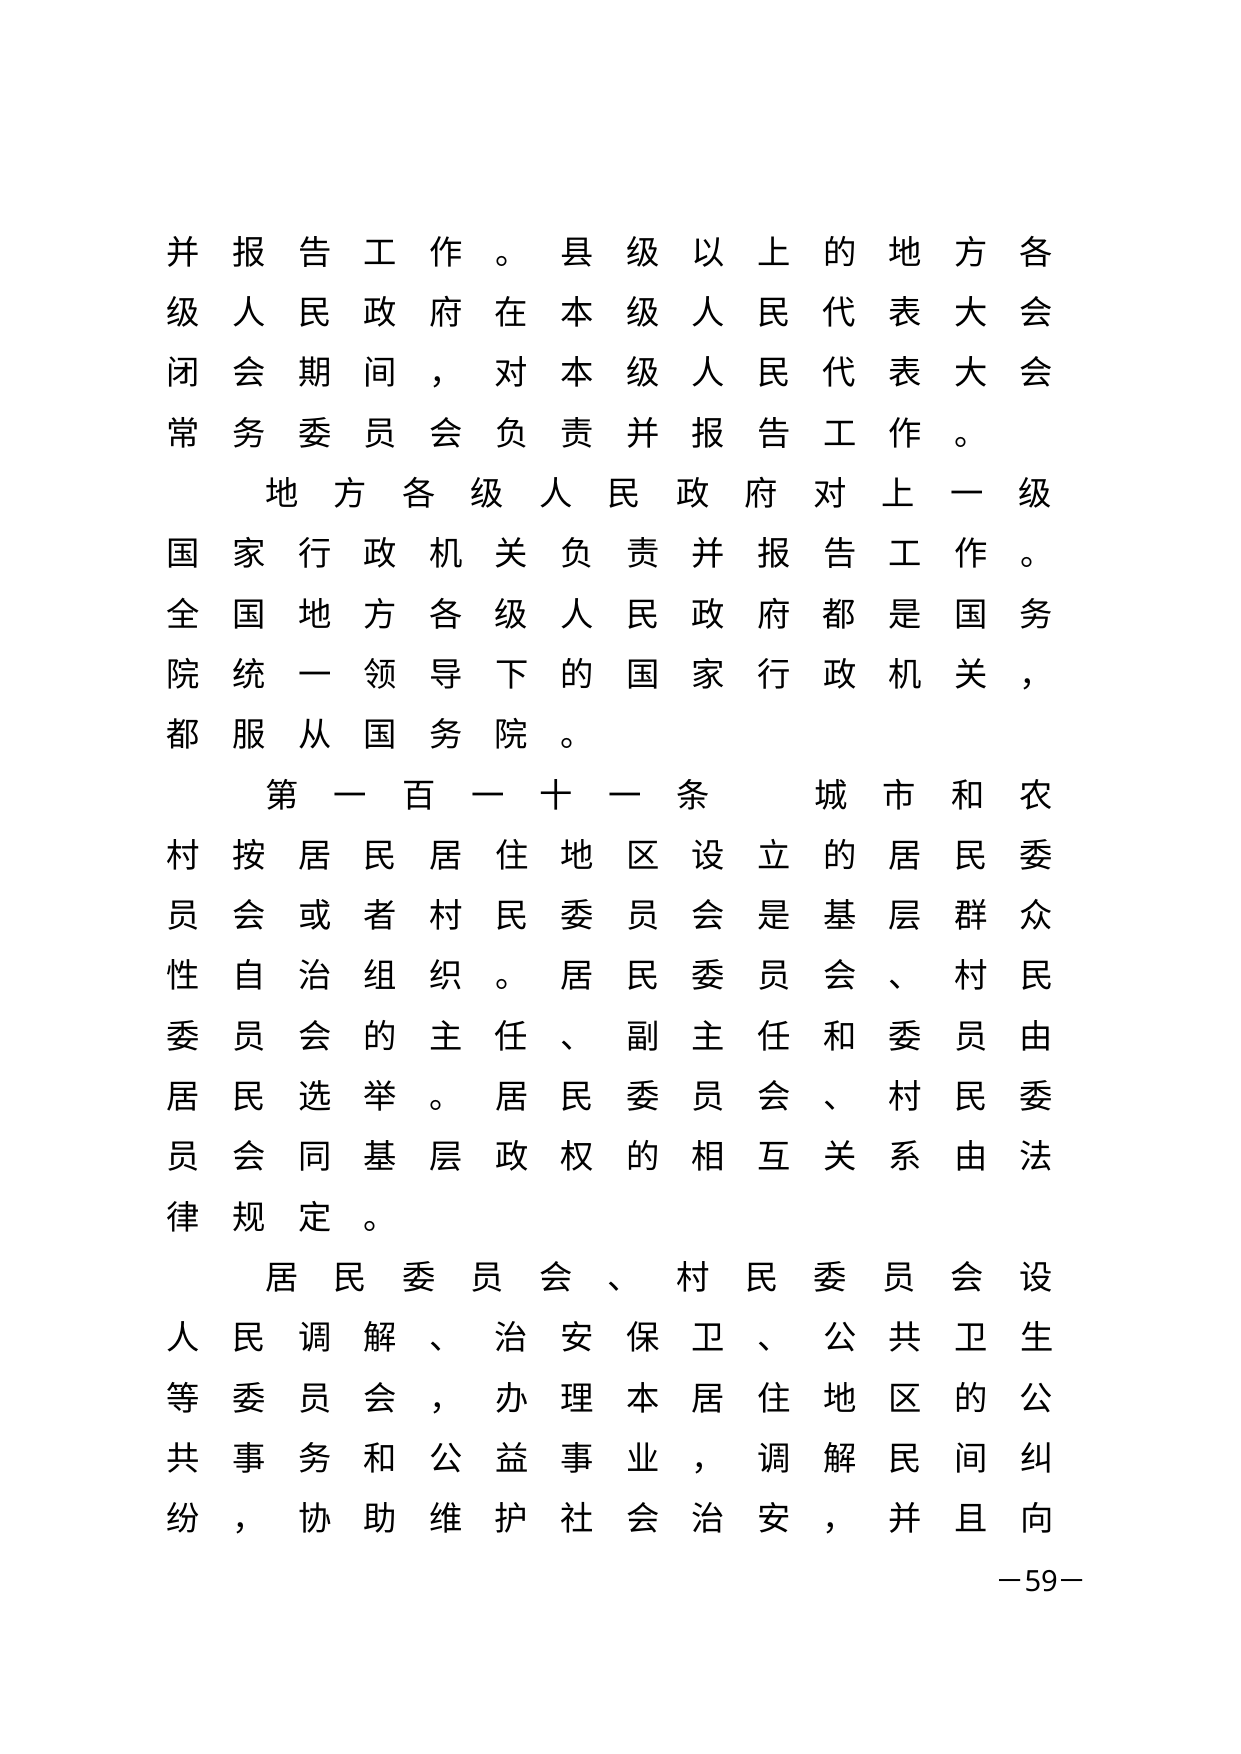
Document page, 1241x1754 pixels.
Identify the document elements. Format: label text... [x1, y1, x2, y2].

text 第一百一十一条 城市和农村按居民居住地区设立的居民委员会或者村民委员会是基层群众性自治组织。居民委员会、村民委员会的主任、副主任和委员由居民选举。居民委员会、村民委员会同基层政权的相互关系由法律规定。 [167, 762, 1085, 1245]
text 第一百一十条 地方各级人民政府对本级人民代表大会负责并报告工作。县级以上的地方各级人民政府在本级人民代表大会闭会期间，对本级人民代表大会常务委员会负责并报告工作。 [167, 219, 1085, 461]
text 地方各级人民政府对上一级国家行政机关负责并报告工作。全国地方各级人民政府都是国务院统一领导下的国家行政机关，都服从国务院。 [167, 461, 1085, 762]
text 居民委员会、村民委员会设人民调解、治安保卫、公共卫生等委员会，办理本居住地区的公共事务和公益事业，调解民间纠纷，协助维护社会治安，并且向人民政府反映群众的意见、要求和提出建议。 [167, 1245, 1085, 1546]
